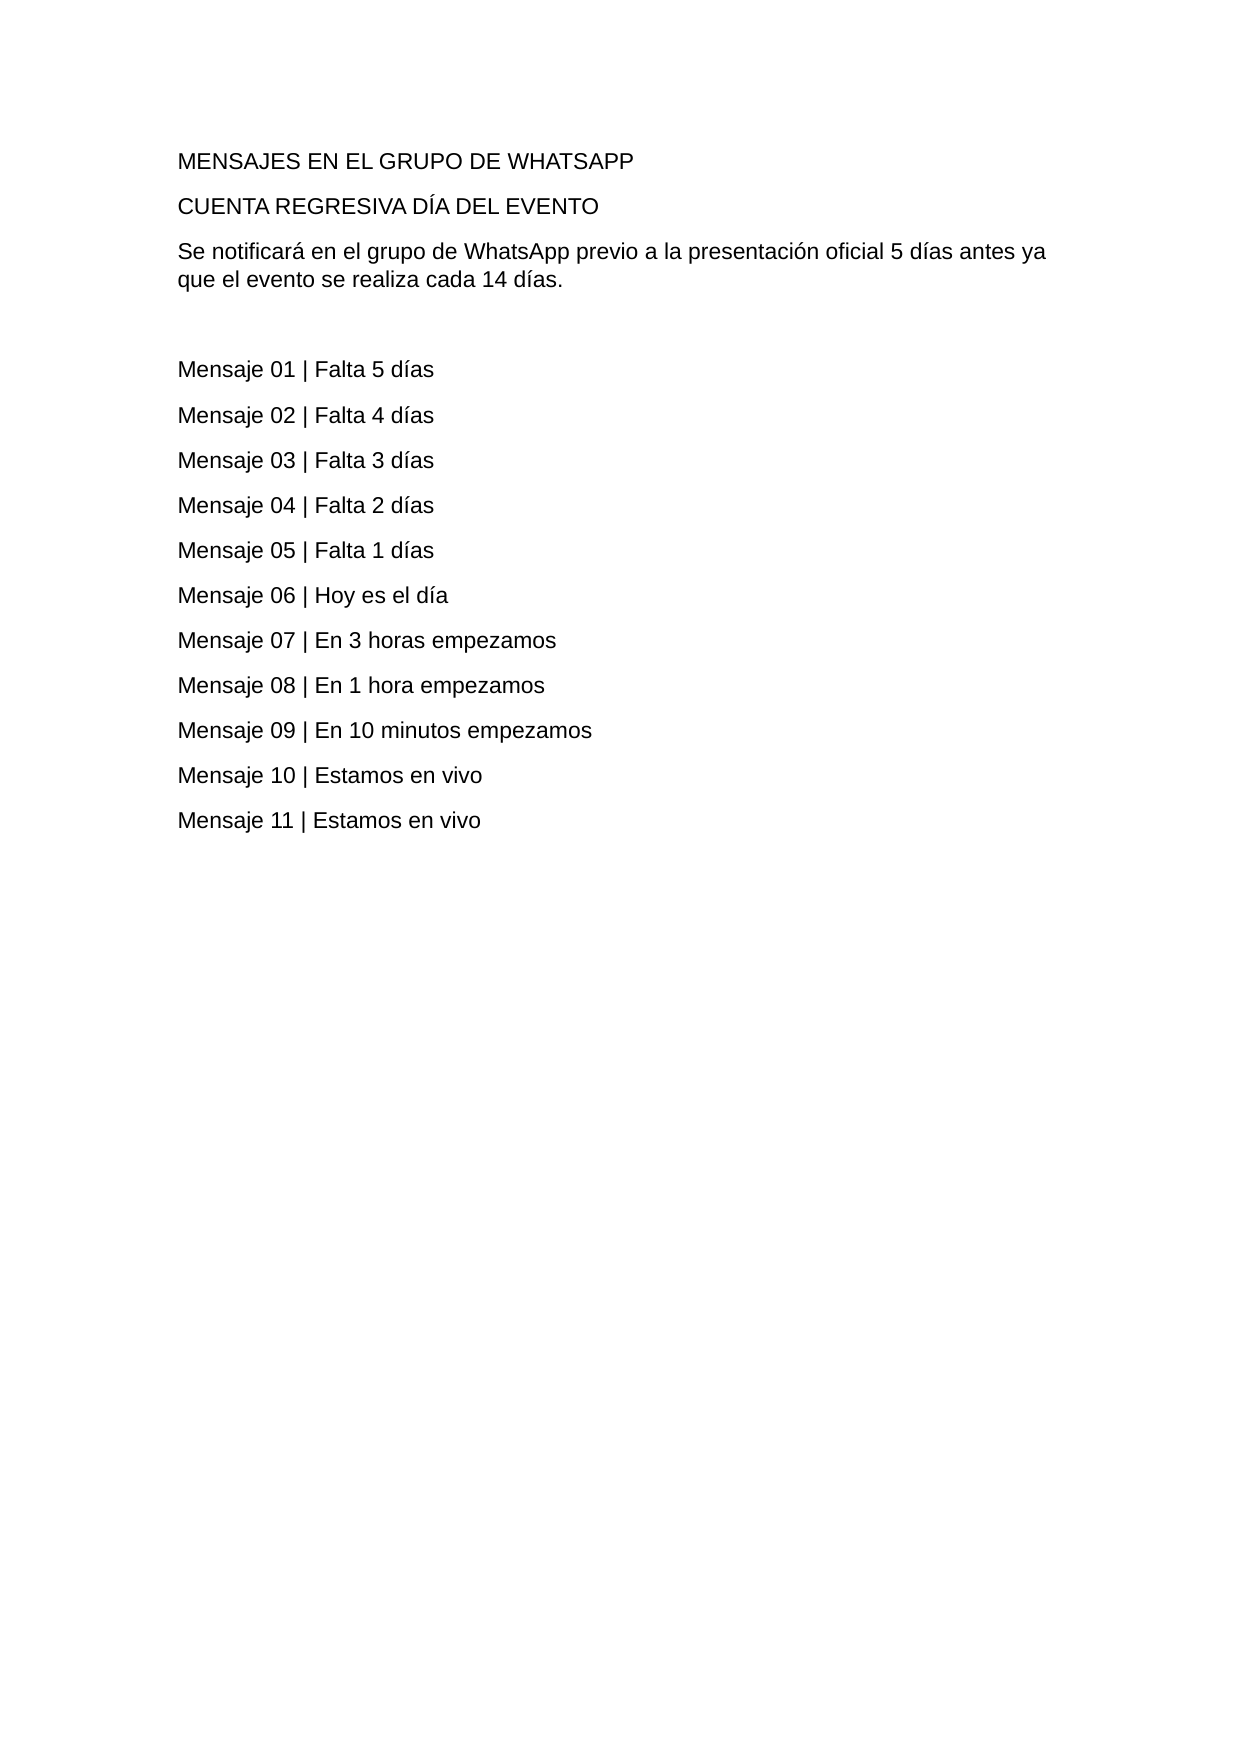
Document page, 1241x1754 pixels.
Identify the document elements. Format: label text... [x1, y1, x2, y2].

text Mensaje 09 | En 10 minutos empezamos [177, 717, 1063, 744]
text Mensaje 07 | En 3 horas empezamos [177, 627, 1063, 653]
text Mensaje 10 | Estamos en vivo [177, 762, 1063, 789]
text Mensaje 02 | Falta 4 días [177, 402, 1063, 428]
text MENSAJES EN EL GRUPO DE WHATSAPP [177, 148, 1063, 174]
text Se notificará en el grupo de WhatsApp previo a la presentación oficial 5 días antes ya que el evento se realiza cada 14 días. [177, 238, 1063, 293]
text Mensaje 04 | Falta 2 días [177, 492, 1063, 518]
text Mensaje 06 | Hoy es el día [177, 582, 1063, 608]
text CUENTA REGRESIVA DÍA DEL EVENTO [177, 193, 1063, 219]
text Mensaje 11 | Estamos en vivo [177, 807, 1063, 834]
text Mensaje 03 | Falta 3 días [177, 447, 1063, 473]
text Mensaje 05 | Falta 1 días [177, 537, 1063, 563]
text Mensaje 01 | Falta 5 días [177, 356, 1063, 383]
text Mensaje 08 | En 1 hora empezamos [177, 672, 1063, 698]
